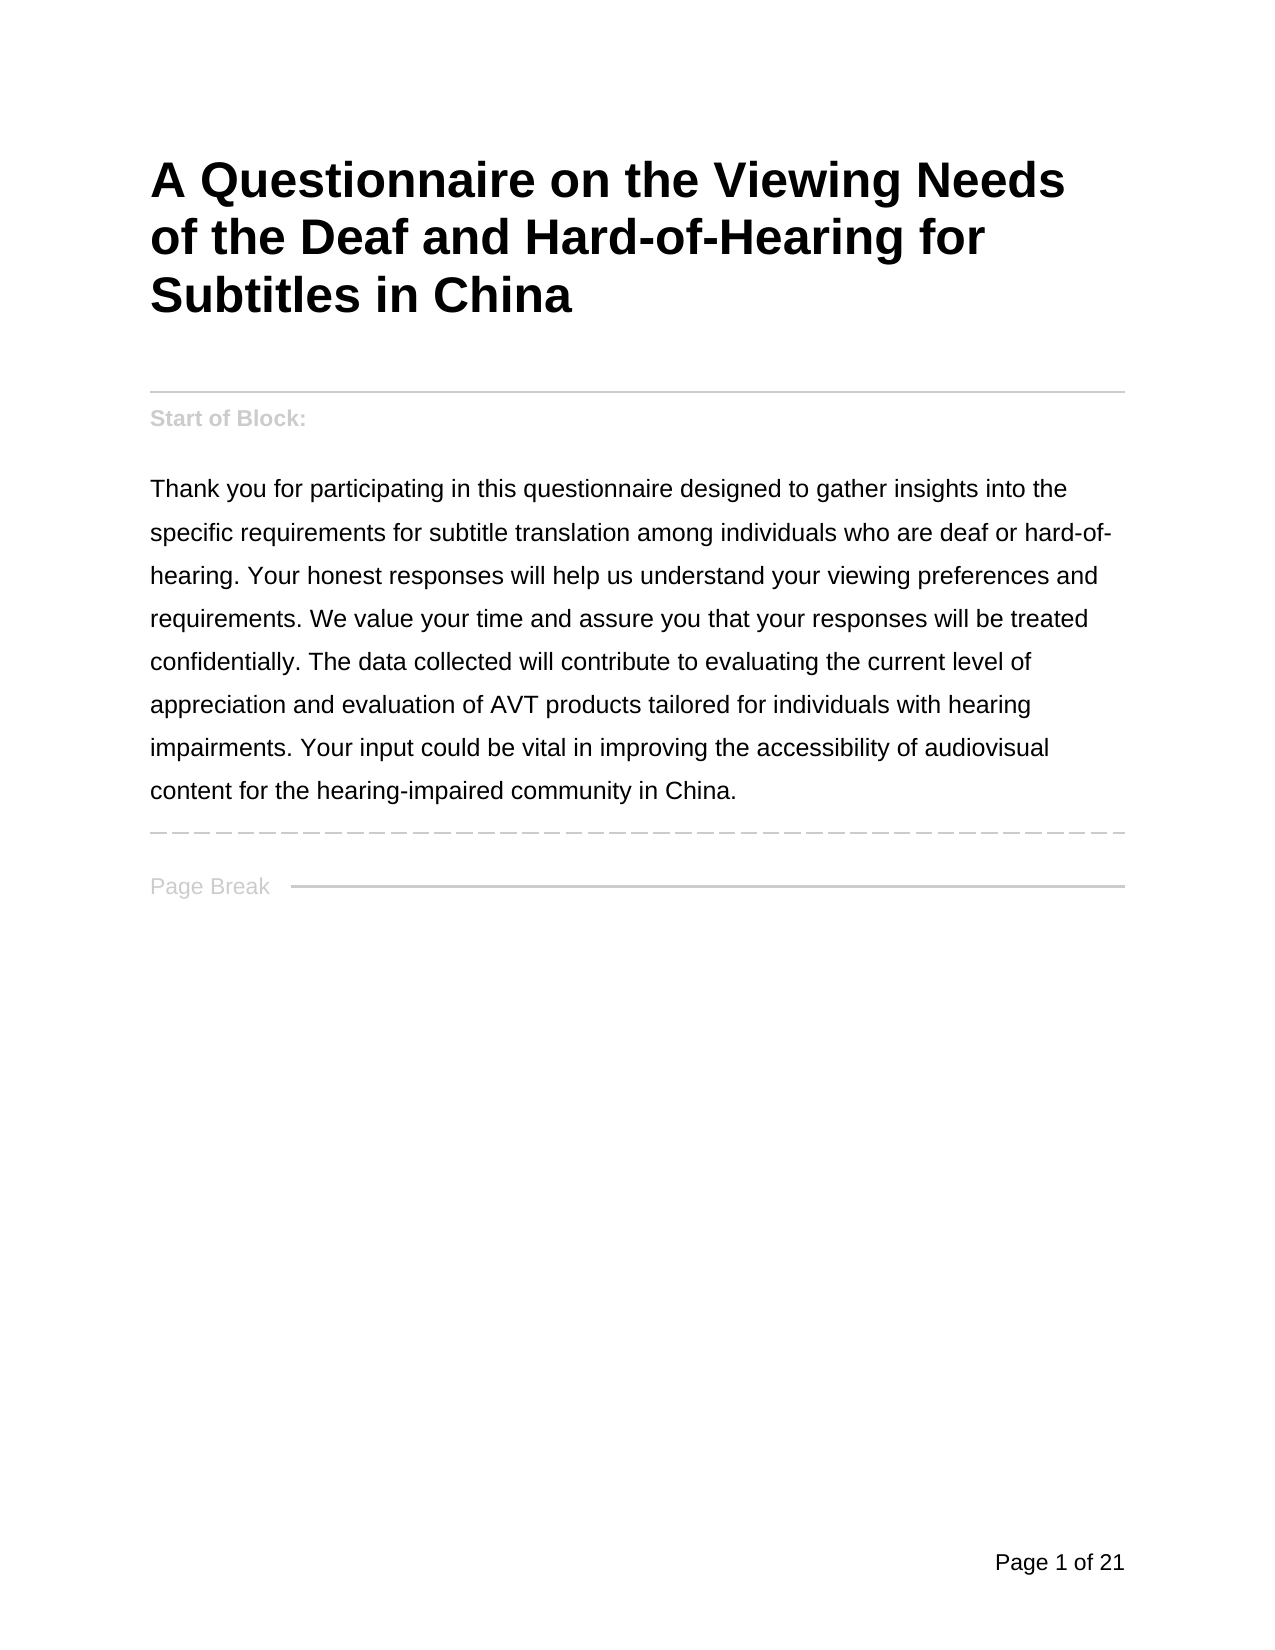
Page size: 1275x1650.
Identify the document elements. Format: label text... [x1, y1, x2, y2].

text Start of Block: [150, 405, 1125, 432]
text Thank you for participating in this questionnaire designed to gather insights into the specific requirements for subtitle translation among individuals who are deaf or hard-of-hearing. Your honest responses will help us understand your viewing preferences and requirements. We value your time and assure you that your responses will be treated confidentially. The data collected will contribute to evaluating the current level of appreciation and evaluation of AVT products tailored for individuals with hearing impairments. Your input could be vital in improving the accessibility of audiovisual content for the hearing-impaired community in China. [150, 474, 1125, 805]
table_header [290, 873, 1126, 913]
text A Questionnaire on the Viewing Needs of the Deaf and Hard-of-Hearing for Subtitles in China [150, 150, 1125, 322]
table_header Page Break [149, 873, 289, 913]
